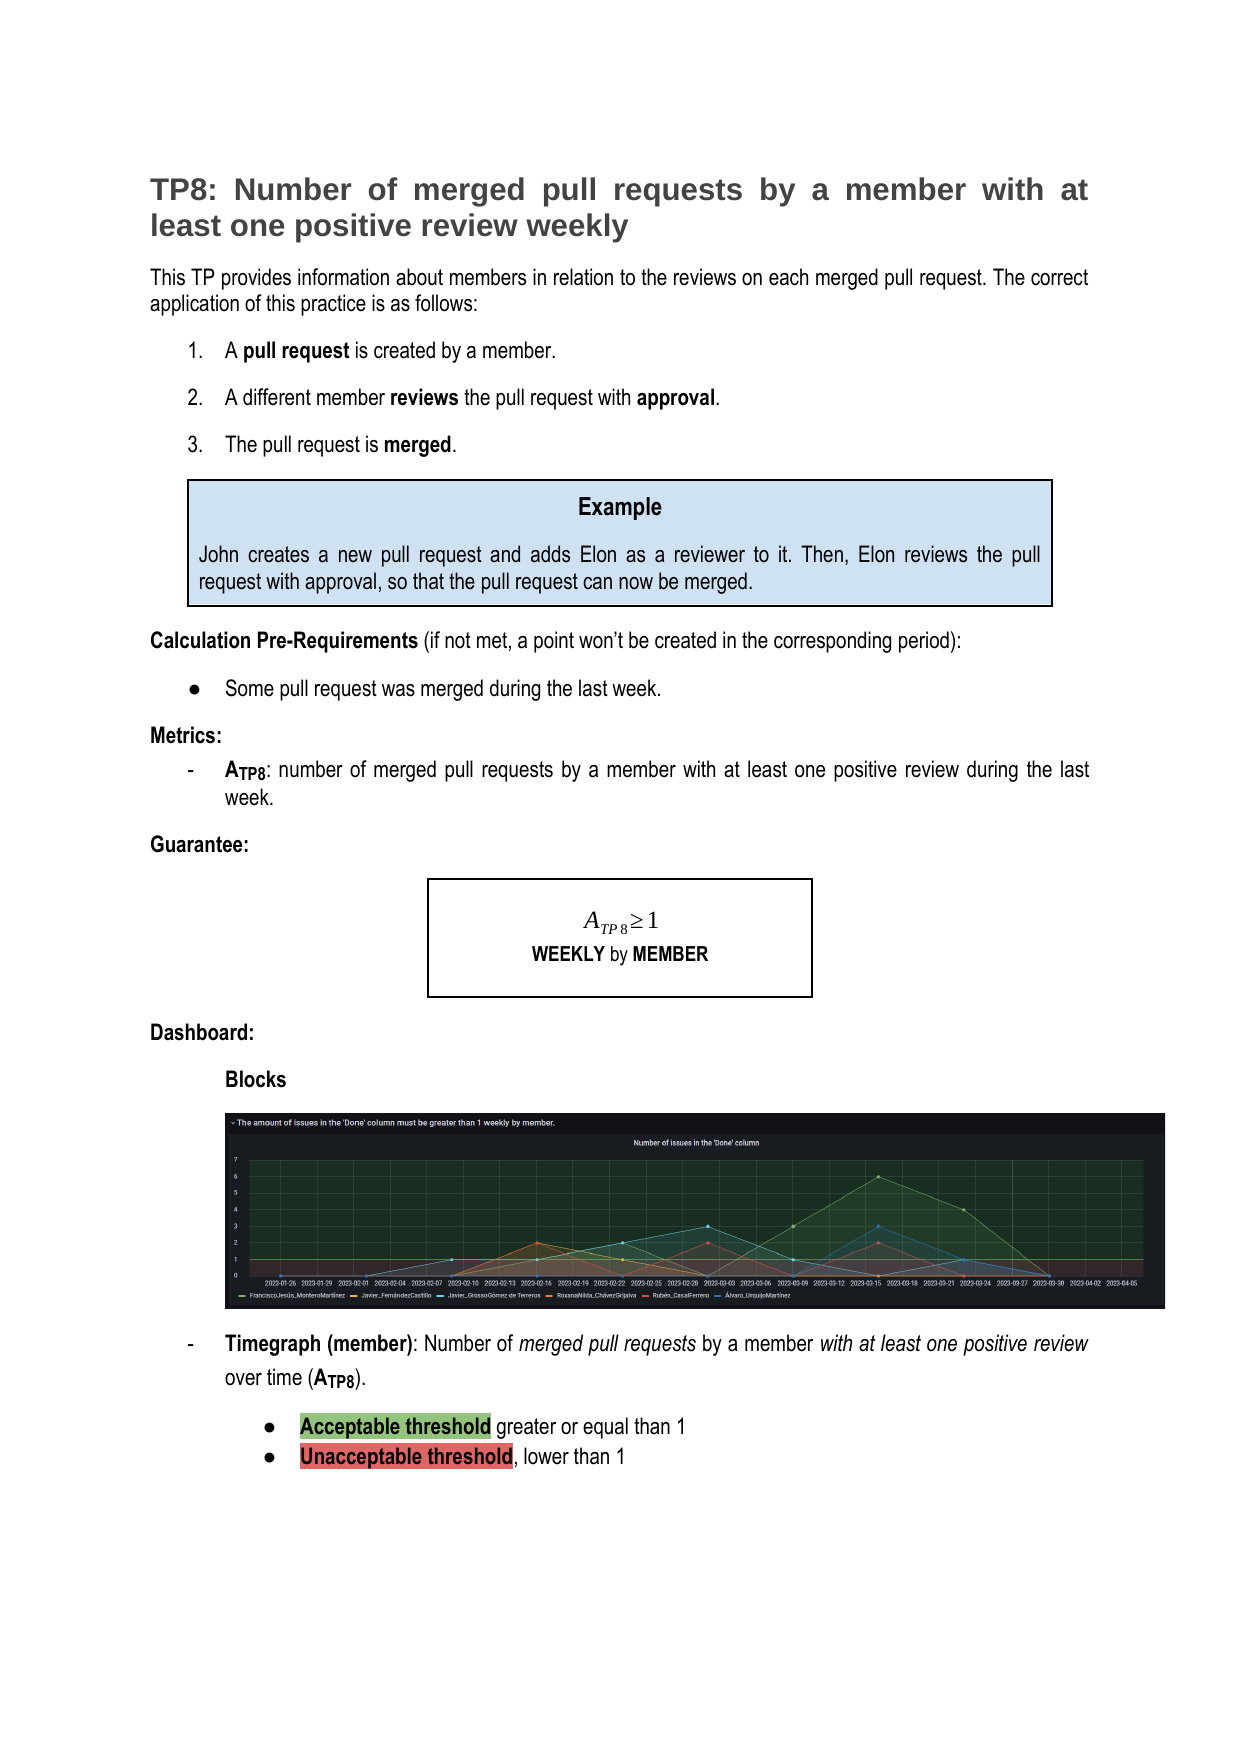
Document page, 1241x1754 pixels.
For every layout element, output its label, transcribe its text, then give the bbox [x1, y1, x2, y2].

text This TP provides information about members in relation to the reviews on each merged pull request. The correct application of this practice is as follows: [150, 263, 1090, 316]
table_header WEEKLY by MEMBER [429, 880, 811, 996]
text Blocks [150, 1066, 1090, 1092]
list A different member reviews the pull request with approval. [187, 384, 1090, 411]
list ATP8: number of merged pull requests by a member with at least one positive review during the last week. [187, 748, 1090, 810]
list Unacceptable threshold, lower than 1 [513, 1443, 1090, 1469]
text Dashboard: [150, 1019, 1090, 1045]
list Some pull request was merged during the last week. [187, 674, 1090, 701]
subtitle TP8: Number of merged pull requests by a member with at least one positive review weekly [150, 171, 1090, 243]
list A pull request is created by a member. [187, 337, 1090, 363]
text Calculation Pre-Requirements (if not met, a point won’t be created in the corresponding period): [150, 627, 1090, 654]
list Timegraph (member): Number of merged pull requests by a member with at least one positive review over time (ATP8). [187, 1330, 1090, 1392]
list Acceptable threshold greater or equal than 1 [491, 1413, 1090, 1439]
text Guarantee: [150, 831, 1090, 857]
list The pull request is merged. [187, 431, 1090, 458]
table_cell John creates a new pull request and adds Elon as a reviewer to it. Then, Elon reviews the pull request with approval, so that the pull request can now be merged. [189, 531, 1051, 604]
text Metrics: [150, 722, 1090, 748]
table_header Example [189, 481, 1051, 531]
picture [225, 1113, 1166, 1309]
